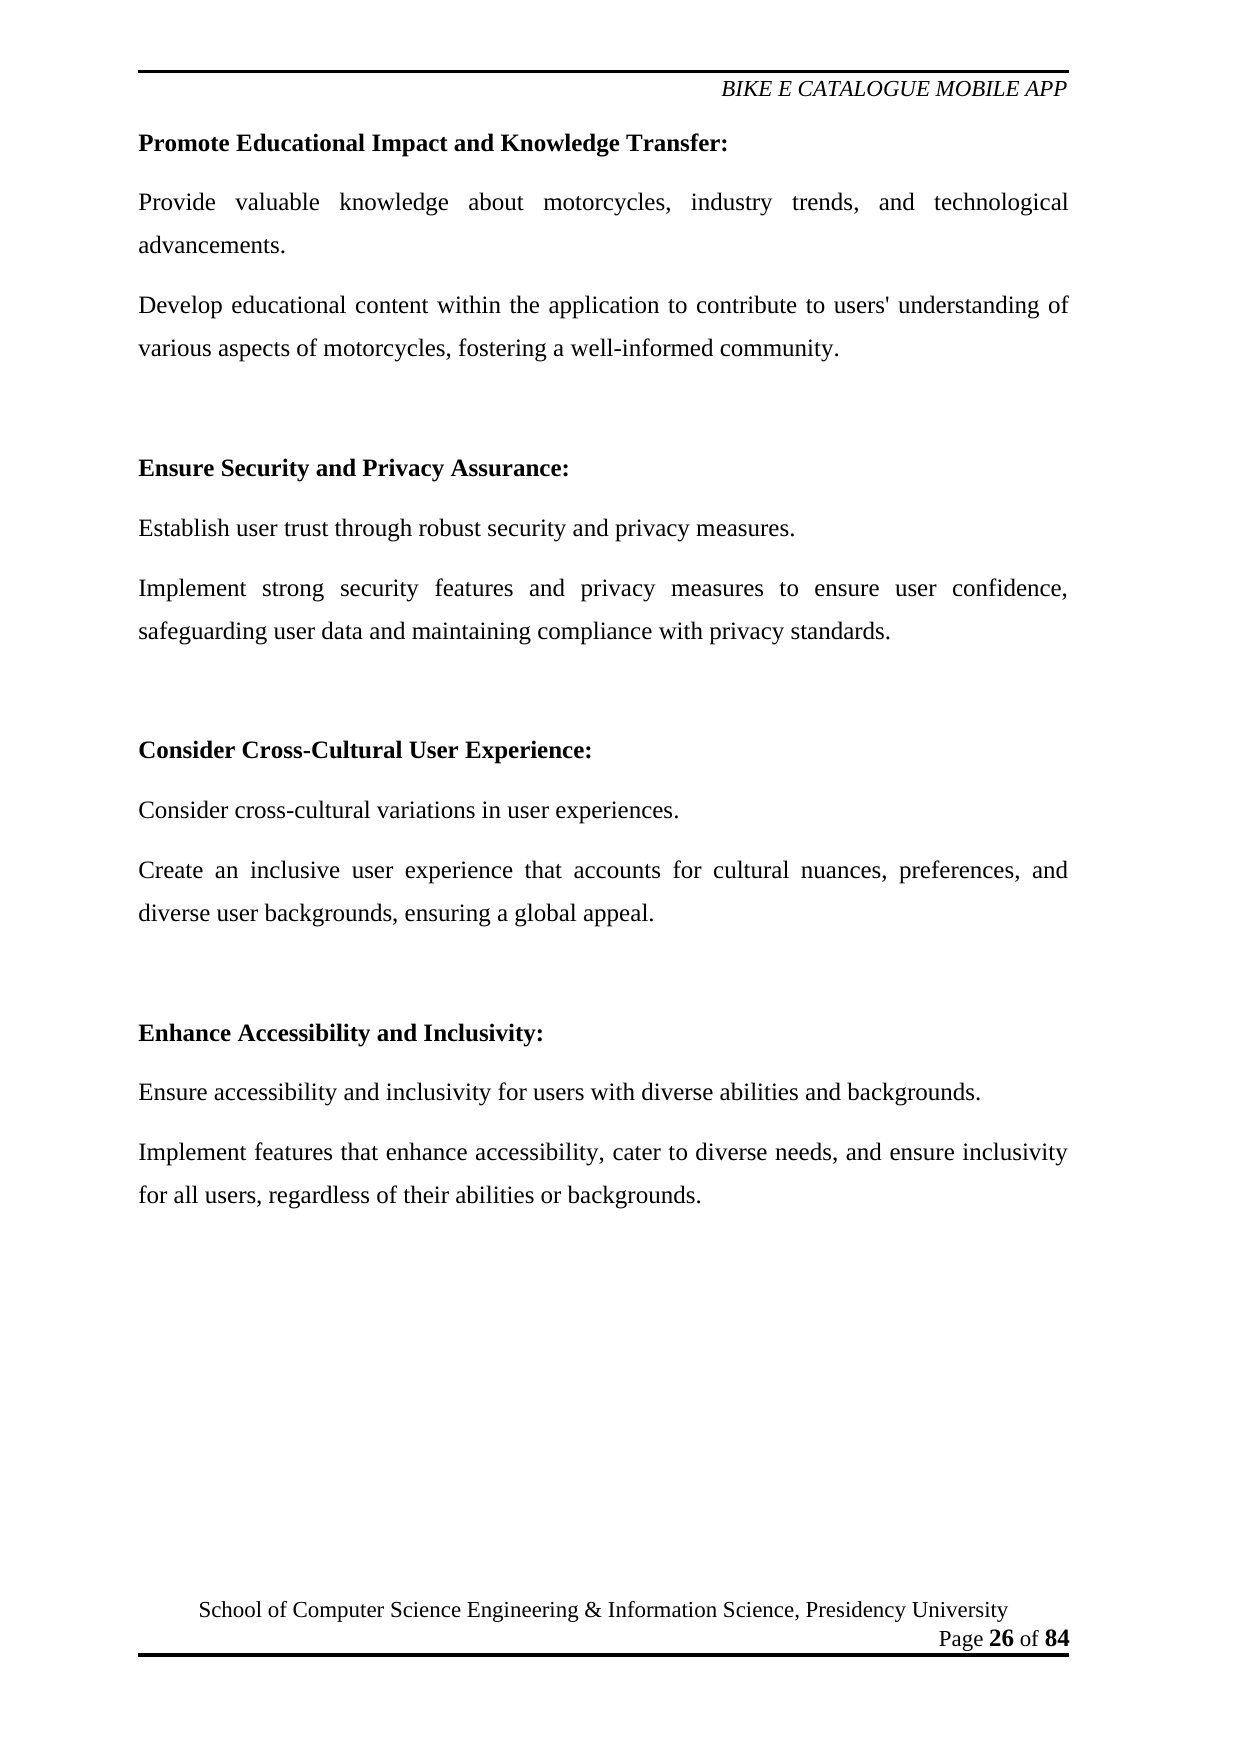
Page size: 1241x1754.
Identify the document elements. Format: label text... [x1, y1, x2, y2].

text Implement strong security features and privacy measures to ensure user confidence, safeguarding user data and maintaining compliance with privacy standards. [138, 573, 1069, 644]
text Implement features that enhance accessibility, cater to diverse needs, and ensure inclusivity for all users, regardless of their abilities or backgrounds. [138, 1137, 1069, 1209]
text Create an inclusive user experience that accounts for cultural nuances, preferences, and diverse user backgrounds, ensuring a global appeal. [138, 855, 1069, 927]
text Promote Educational Impact and Knowledge Transfer: [138, 128, 1069, 156]
text Consider cross-cultural variations in user experiences. [138, 795, 1069, 824]
text Consider Cross-Cultural User Experience: [138, 735, 1069, 764]
text Provide valuable knowledge about motorcycles, industry trends, and technological advancements. [138, 187, 1069, 259]
text Establish user trust through robust security and privacy measures. [138, 513, 1069, 542]
text Develop educational content within the application to contribute to users' understanding of various aspects of motorcycles, fostering a well-informed community. [138, 290, 1069, 362]
text Enhance Accessibility and Inclusivity: [138, 1018, 1069, 1046]
text Ensure Security and Privacy Assurance: [138, 453, 1069, 482]
text Ensure accessibility and inclusivity for users with diverse abilities and backgrounds. [138, 1077, 1069, 1106]
